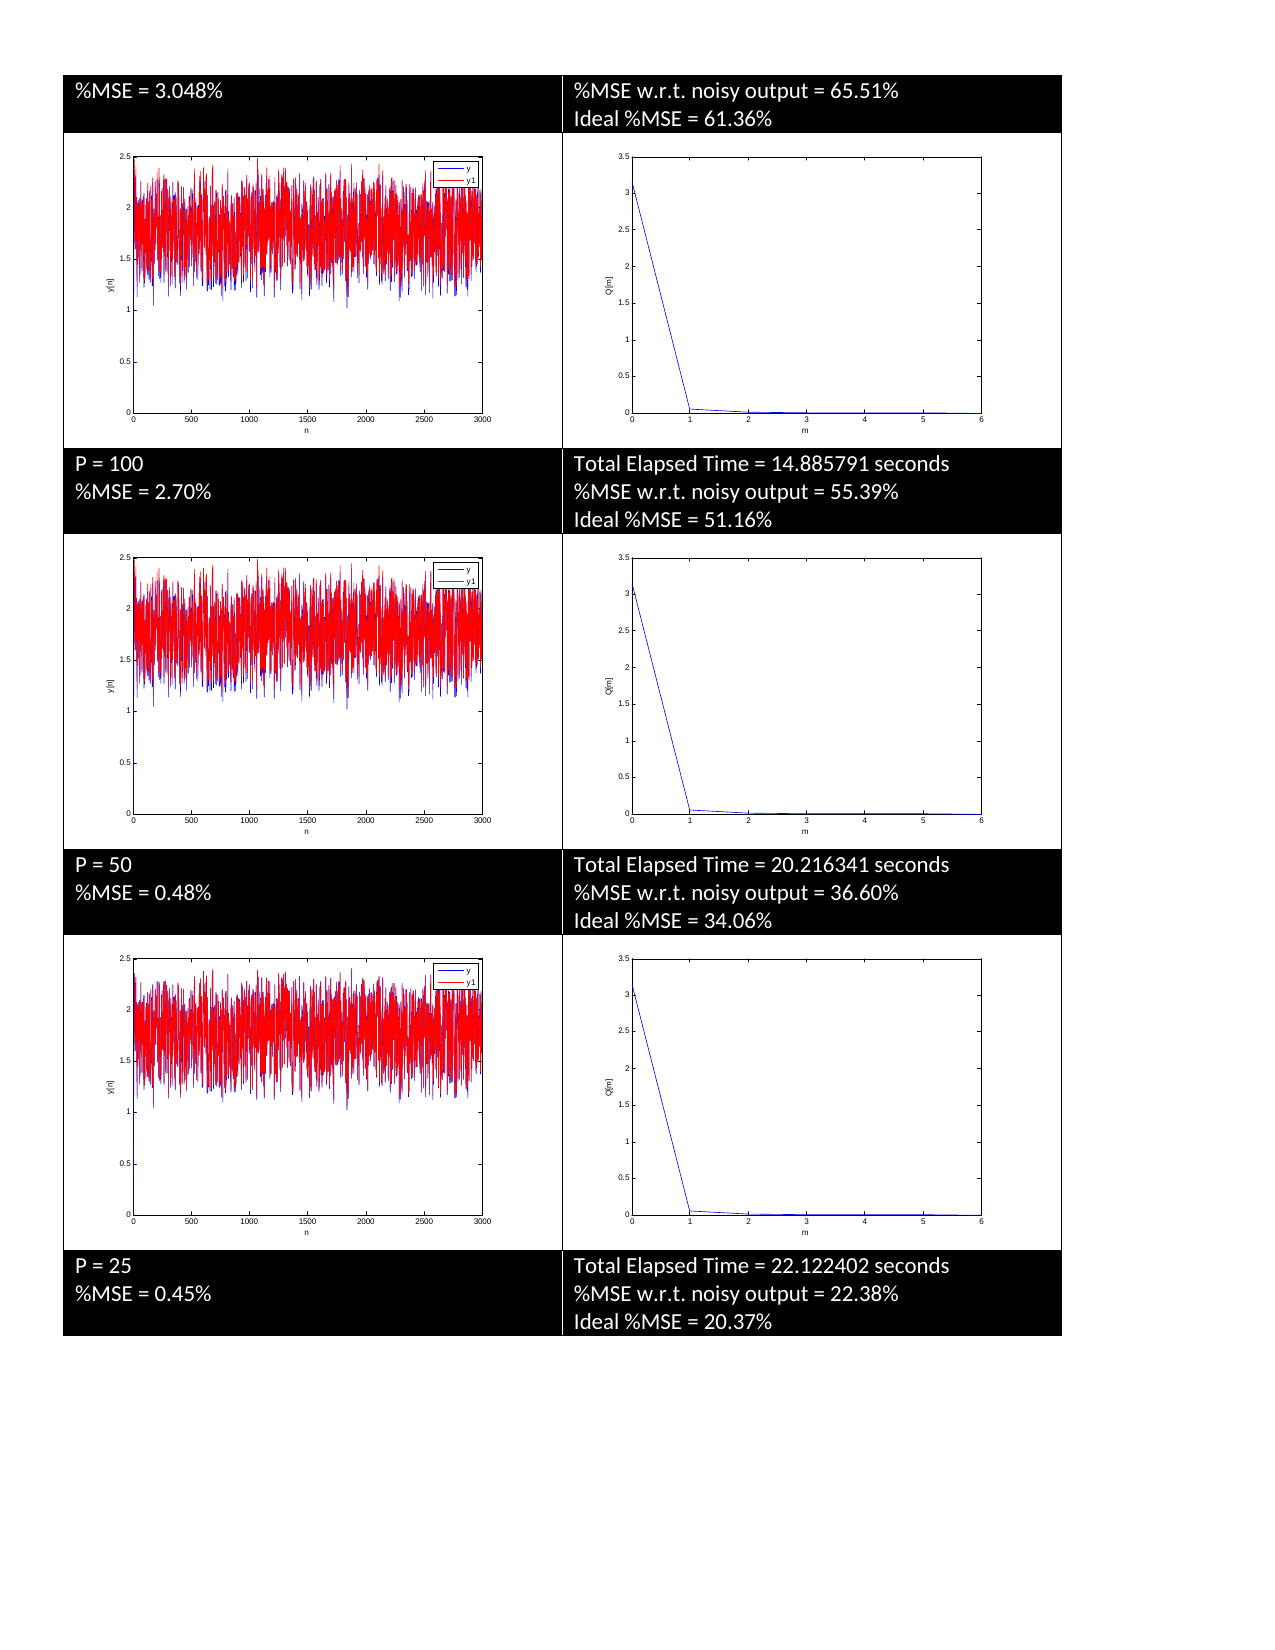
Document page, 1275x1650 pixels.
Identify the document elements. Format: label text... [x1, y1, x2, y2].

table_cell P = 50 %MSE = 0.48% [64, 850, 562, 934]
table_cell Total Elapsed Time = 22.122402 seconds %MSE w.r.t. noisy output = 22.38% Ideal %MSE = 20.37% [563, 1251, 1061, 1335]
table_cell [563, 534, 1061, 849]
table_cell [64, 133, 562, 448]
table_cell [64, 534, 562, 849]
table_cell Total Elapsed Time = 20.216341 seconds %MSE w.r.t. noisy output = 36.60% Ideal %MSE = 34.06% [563, 850, 1061, 934]
table_cell [563, 935, 1061, 1250]
table_cell P = 100 %MSE = 2.70% [64, 449, 562, 533]
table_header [563, 76, 1061, 132]
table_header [64, 76, 562, 132]
table_cell P = 25 %MSE = 0.45% [64, 1251, 562, 1335]
table_cell Total Elapsed Time = 14.885791 seconds %MSE w.r.t. noisy output = 55.39% Ideal %MSE = 51.16% [563, 449, 1061, 533]
table_cell [563, 133, 1061, 448]
table_cell [64, 935, 562, 1250]
